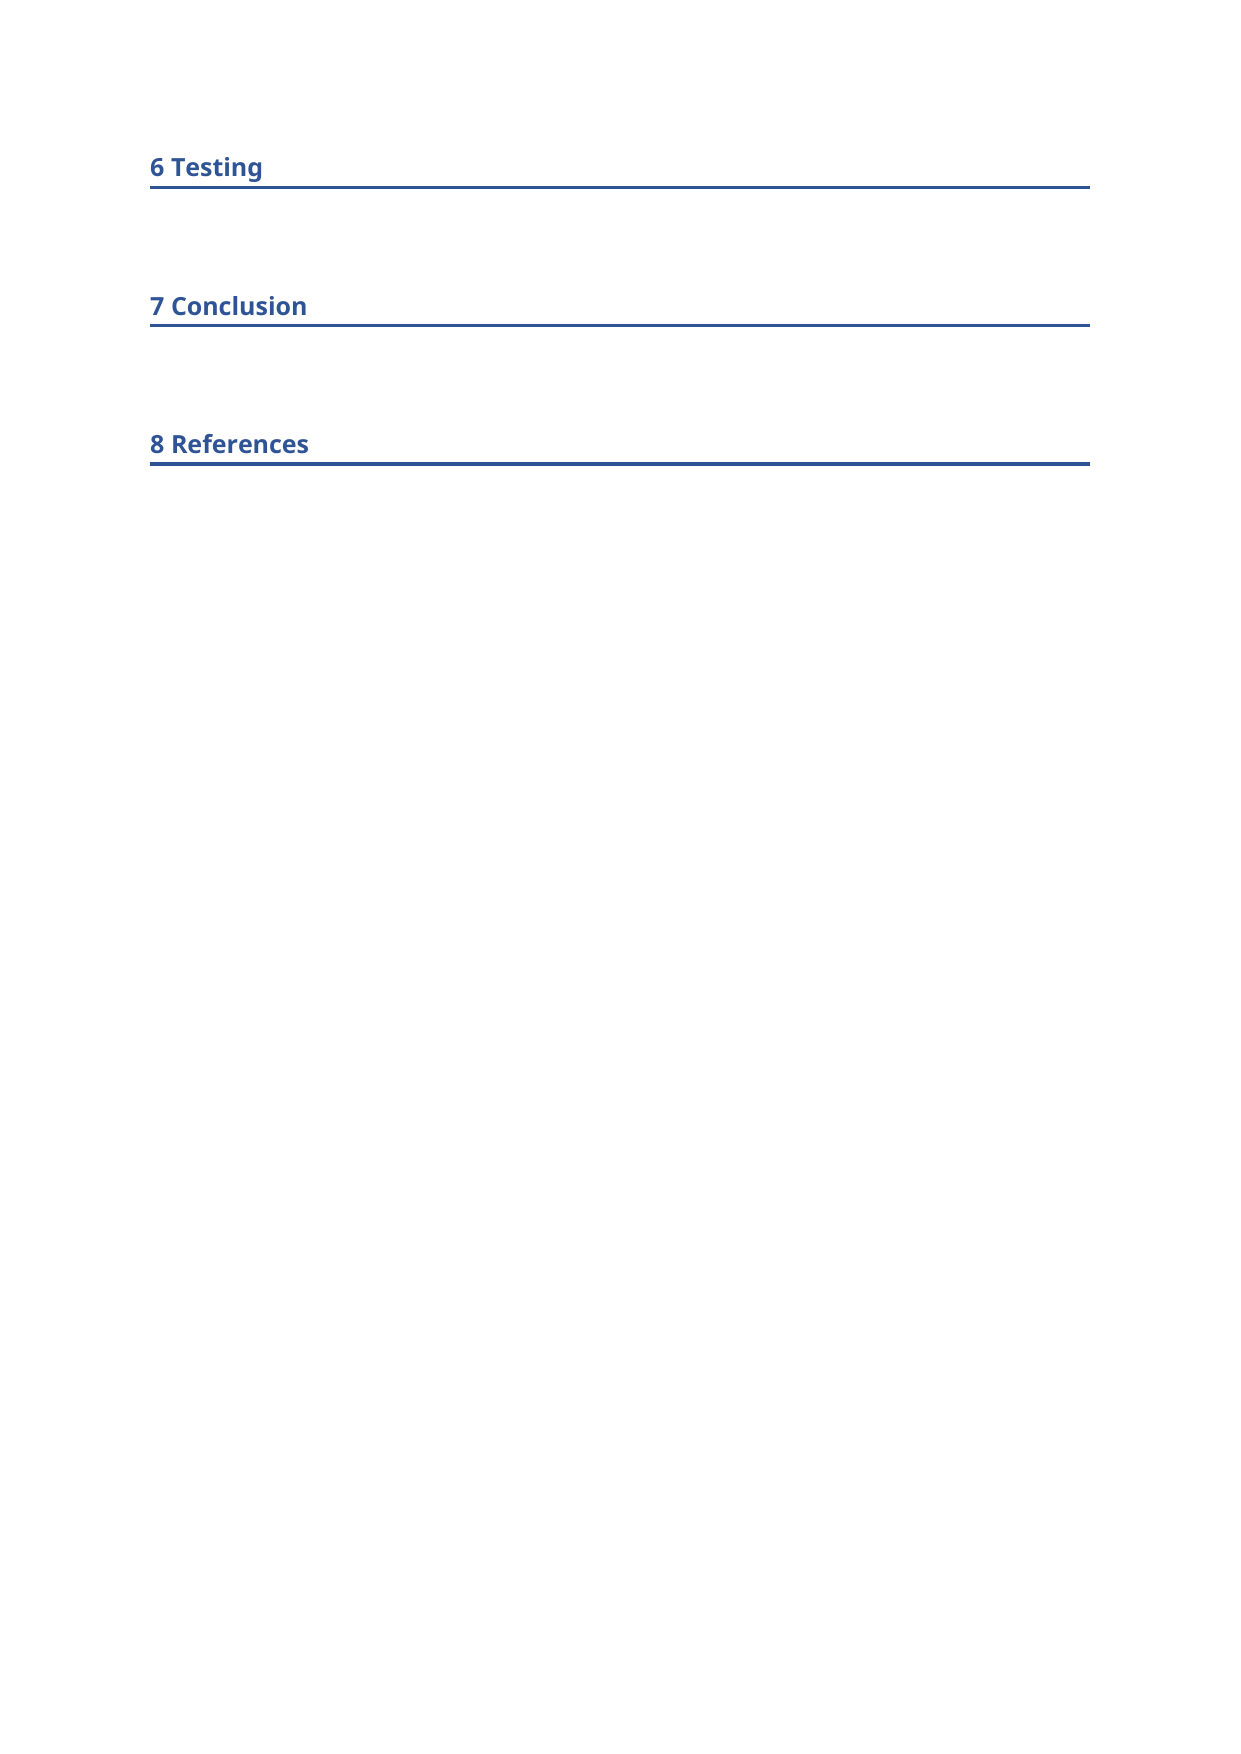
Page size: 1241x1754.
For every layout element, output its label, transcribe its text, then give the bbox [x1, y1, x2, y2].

subtitle 6 Testing [150, 150, 1090, 186]
subtitle 7 Conclusion [150, 288, 1090, 324]
subtitle 8 References [150, 426, 1090, 462]
